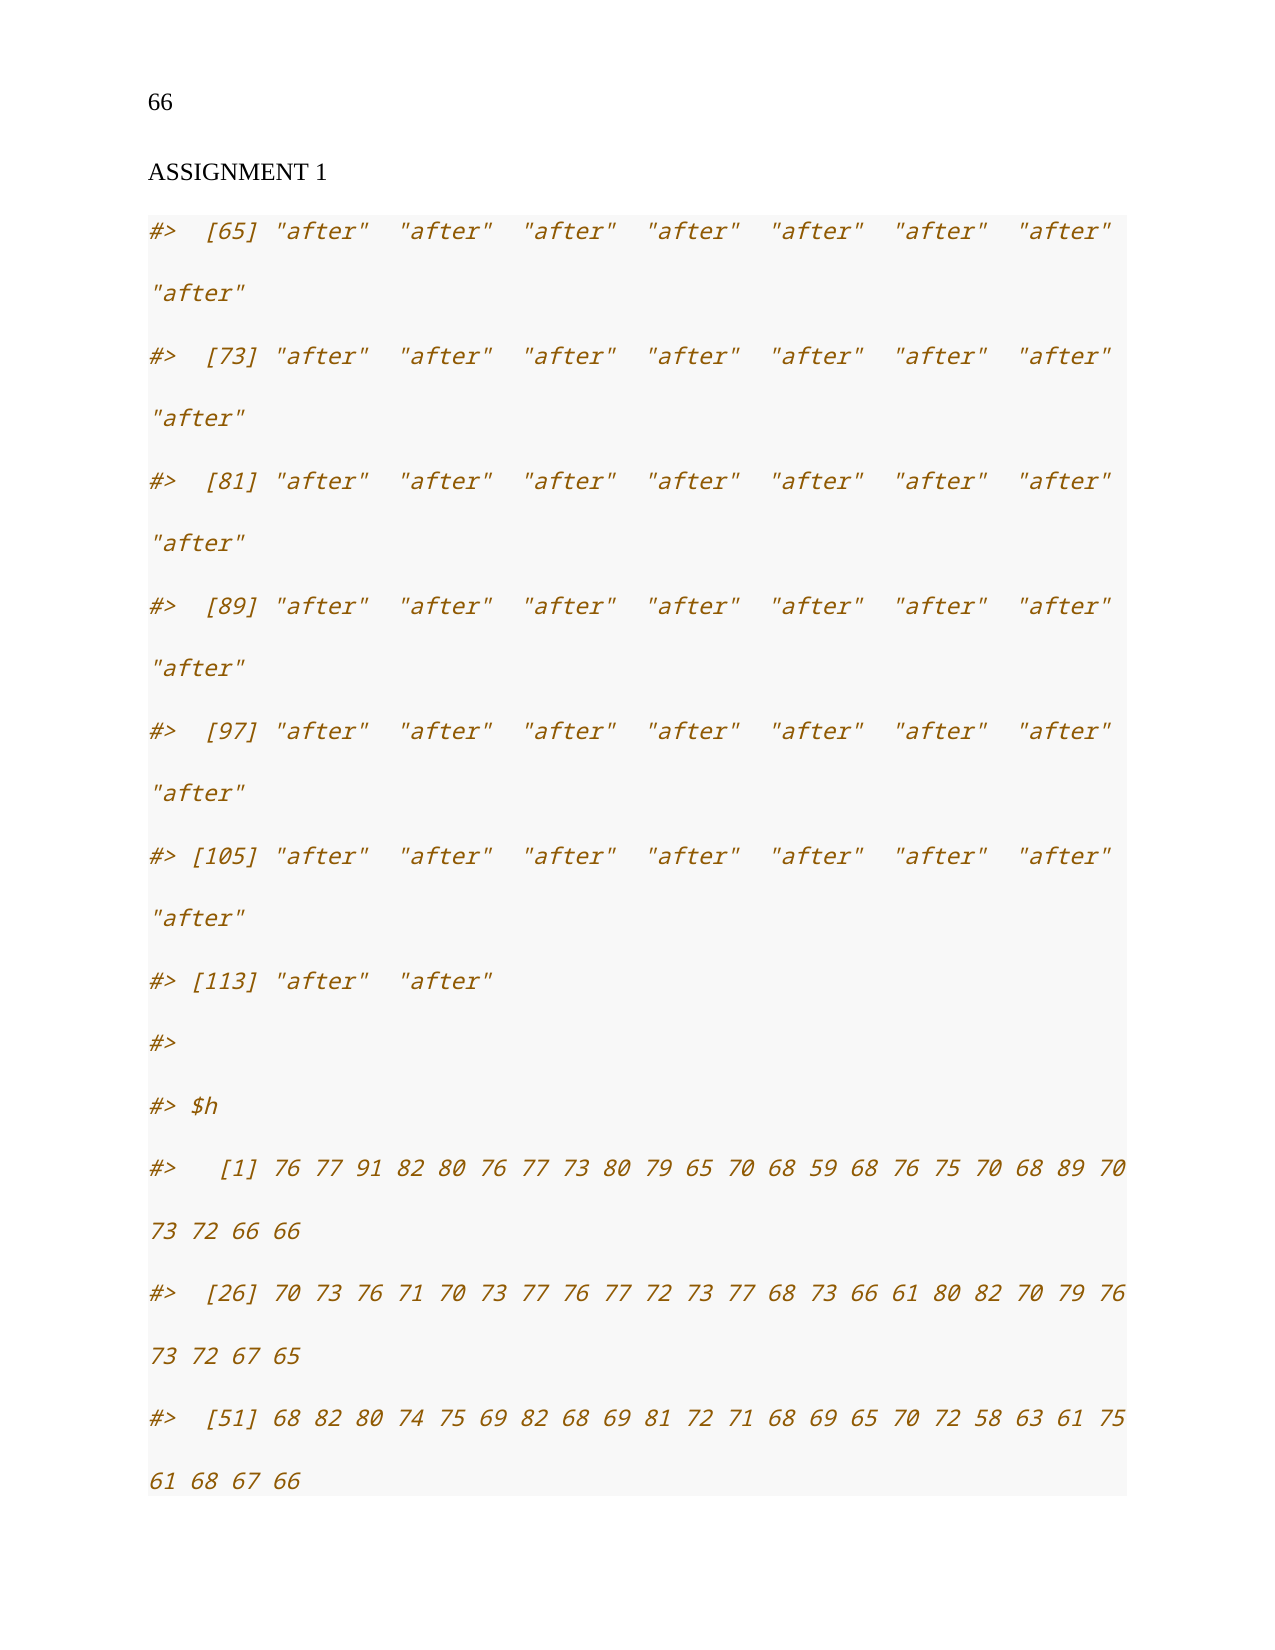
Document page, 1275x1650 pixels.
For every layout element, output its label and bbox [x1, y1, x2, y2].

text [148, 215, 1127, 1496]
